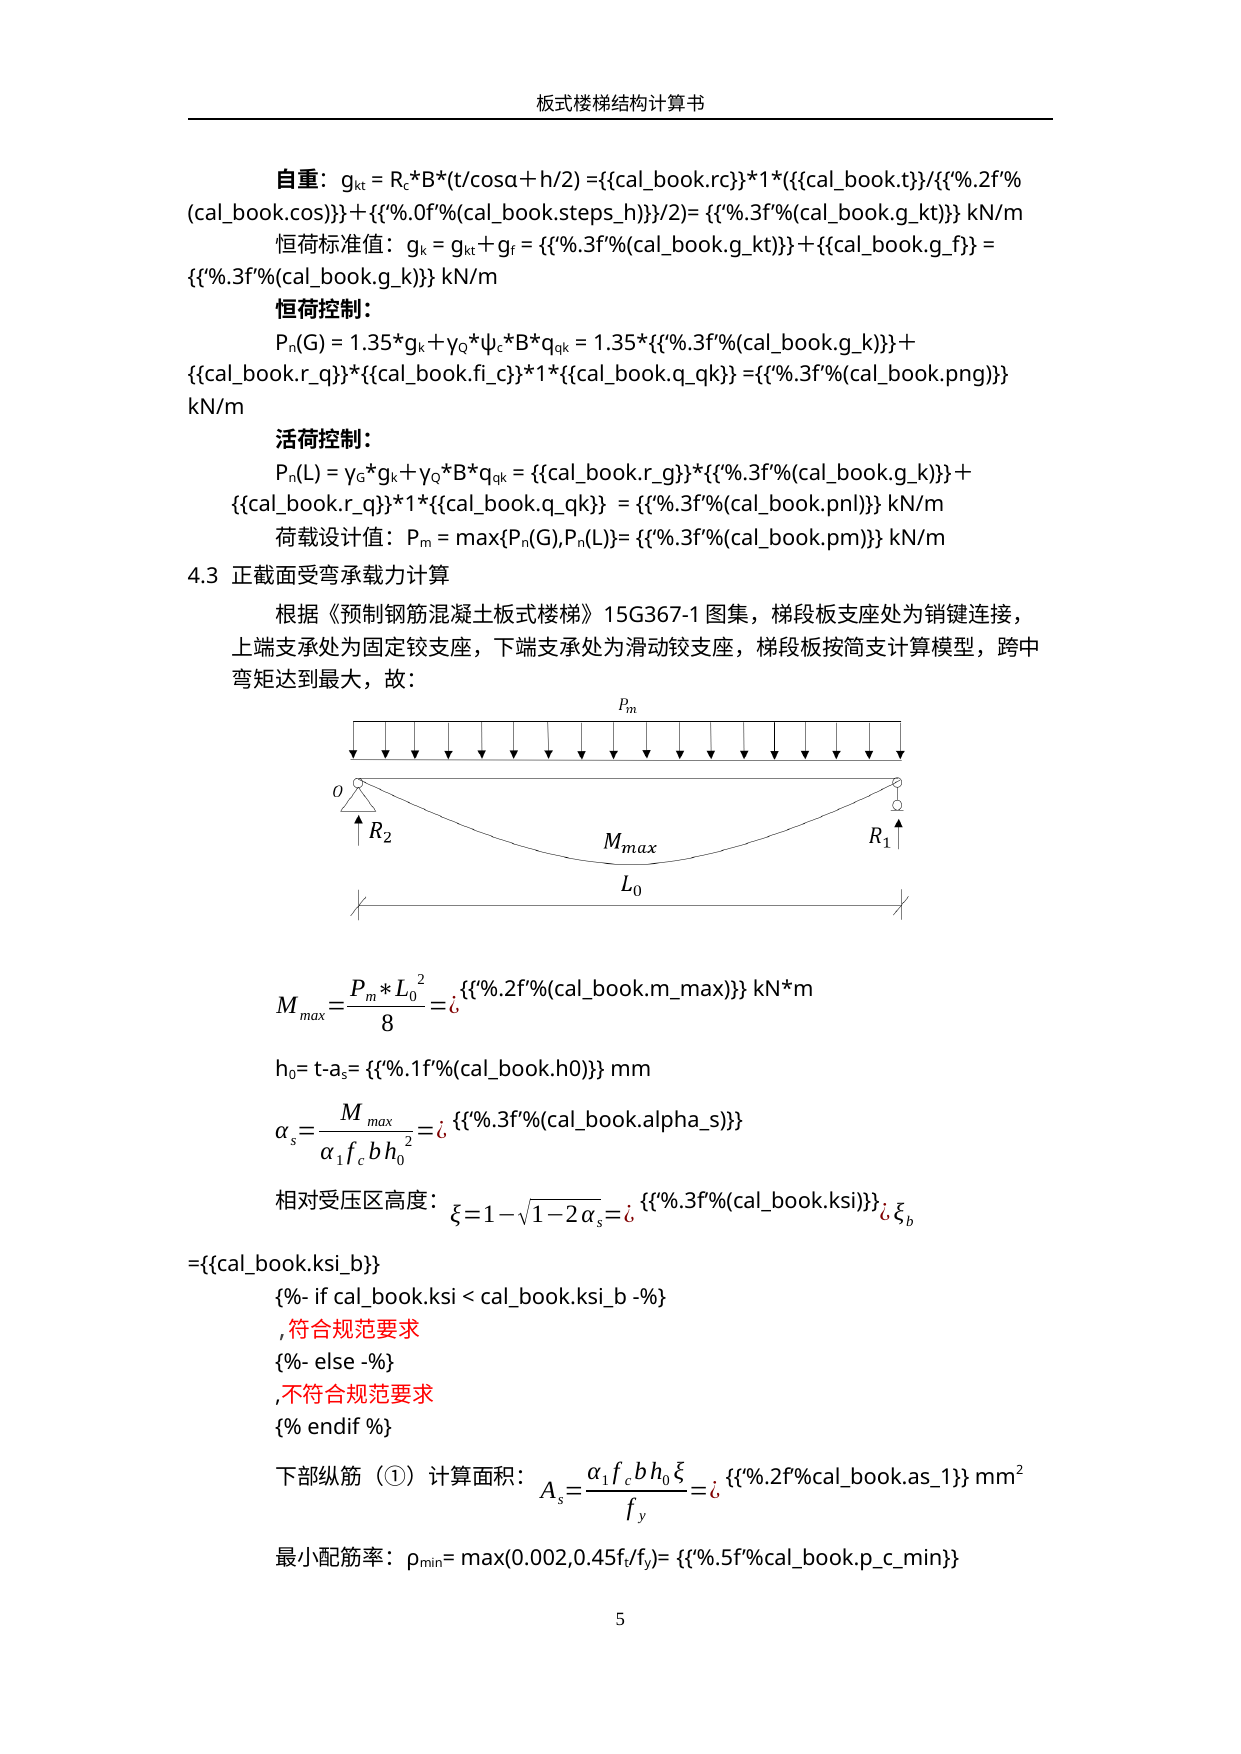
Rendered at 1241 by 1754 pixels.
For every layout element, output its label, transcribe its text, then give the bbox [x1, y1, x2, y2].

text 下部纵筋（①）计算面积： {{‘%.2f’%cal_book.as_1}} mm2 [231, 1442, 1053, 1539]
text h0= t-as= {{‘%.1f’%(cal_book.h0)}} mm [187, 1052, 1053, 1084]
text Pn(G) = 1.35*gk＋γQ*ψc*B*qqk = 1.35*{{‘%.3f’%(cal_book.g_k)}}＋{{cal_book.r_q}}*{{cal_book.fi_c}}*1*{{cal_book.q_qk}} ={{‘%.3f’%(cal_book.png)}} kN/m [187, 324, 1053, 422]
text {%- else -%} [231, 1344, 1053, 1377]
text 活荷控制： [187, 422, 1053, 454]
text Pn(L) = γG*gk＋γQ*B*qqk = {{cal_book.r_g}}*{{‘%.3f’%(cal_book.g_k)}}＋{{cal_book.r_q}}*1*{{cal_book.q_qk}} = {{‘%.3f’%(cal_book.pnl)}} kN/m [231, 454, 1053, 519]
text {{‘%.3f’%(cal_book.alpha_s)}} [187, 1084, 1053, 1182]
text 恒荷标准值：gk = gkt＋gf = {{‘%.3f’%(cal_book.g_kt)}}＋{{cal_book.g_f}} = {{‘%.3f’%(cal_book.g_k)}} kN/m [187, 227, 1053, 292]
text {%- if cal_book.ksi < cal_book.ksi_b -%} [231, 1279, 1053, 1312]
text {{‘%.2f’%(cal_book.m_max)}} kN*m [231, 954, 1053, 1052]
text 恒荷控制： [187, 292, 1053, 324]
text 根据《预制钢筋混凝土板式楼梯》15G367-1图集，梯段板支座处为销键连接，上端支承处为固定铰支座，下端支承处为滑动铰支座，梯段板按简支计算模型，跨中弯矩达到最大，故： [231, 597, 1053, 694]
text ,符合规范要求 [187, 1312, 1053, 1344]
text ,不符合规范要求 [231, 1377, 1053, 1409]
text 自重：gkt = Rc*B*(t/cosα＋h/2) ={{cal_book.rc}}*1*({{cal_book.t}}/{{‘%.2f’%(cal_book.cos)}}＋{{‘%.0f’%(cal_book.steps_h)}}/2)= {{‘%.3f’%(cal_book.g_kt)}} kN/m [187, 162, 1053, 227]
text {% endif %} [231, 1409, 1053, 1442]
picture [329, 694, 911, 925]
text 相对受压区高度： {{‘%.3f’%(cal_book.ksi)}}={{cal_book.ksi_b}} [187, 1182, 1053, 1279]
text 最小配筋率：ρmin= max(0.002,0.45ft/fy)= {{‘%.5f’%cal_book.p_c_min}} [231, 1539, 1053, 1572]
subtitle 正截面受弯承载力计算 [187, 558, 1053, 591]
text 荷载设计值：Pm = max{Pn(G),Pn(L)}= {{‘%.3f’%(cal_book.pm)}} kN/m [187, 519, 1053, 552]
